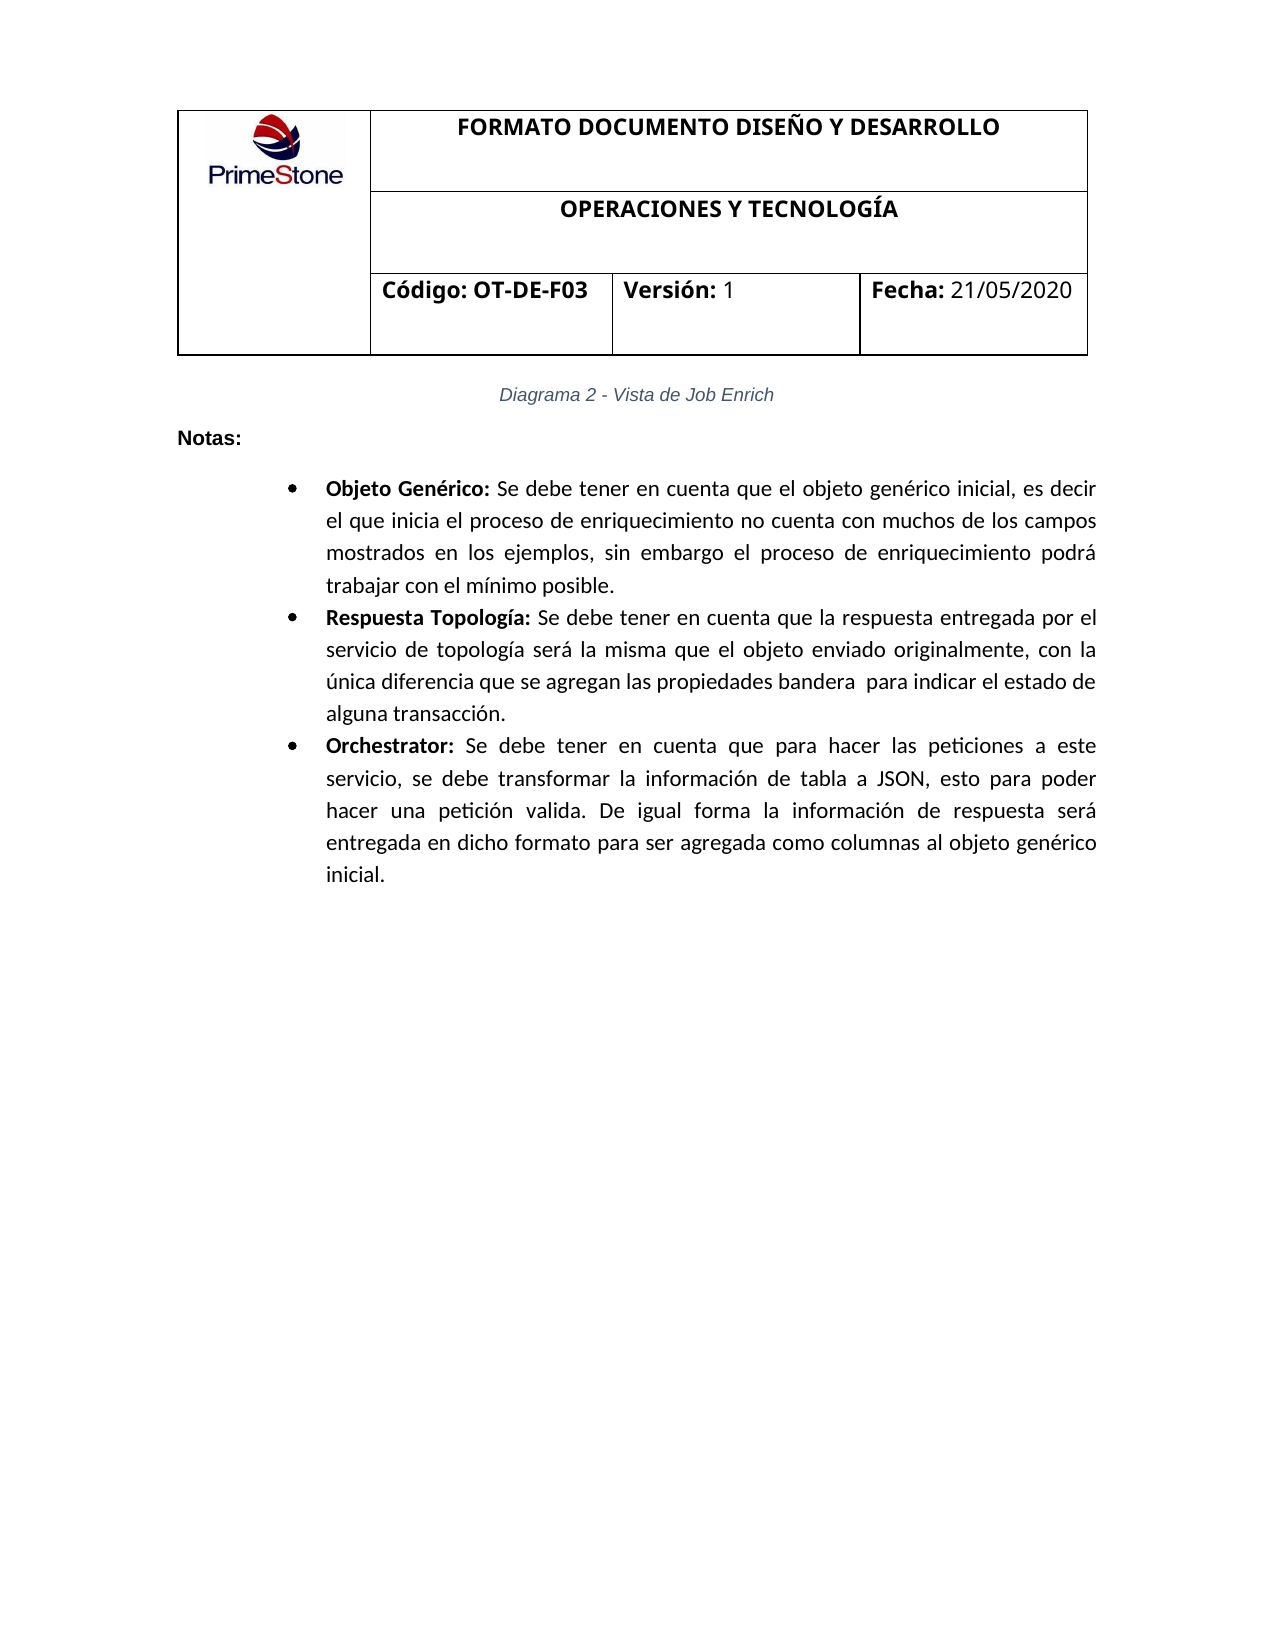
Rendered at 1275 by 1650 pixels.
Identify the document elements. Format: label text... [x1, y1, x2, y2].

list Orchestrator: Se debe tener en cuenta que para hacer las peticiones a este servicio, se debe transformar la información de tabla a JSON, esto para poder hacer una petición valida. De igual forma la información de respuesta será entregada en dicho formato para ser agregada como columnas al objeto genérico inicial. [288, 732, 1098, 888]
text Notas: [177, 426, 1098, 450]
picture [206, 111, 346, 188]
text Diagrama 2 - Vista de Job Enrich [177, 383, 1098, 405]
list Objeto Genérico: Se debe tener en cuenta que el objeto genérico inicial, es decir el que inicia el proceso de enriquecimiento no cuenta con muchos de los campos mostrados en los ejemplos, sin embargo el proceso de enriquecimiento podrá trabajar con el mínimo posible. [288, 474, 1098, 599]
list Respuesta Topología: Se debe tener en cuenta que la respuesta entregada por el servicio de topología será la misma que el objeto enviado originalmente, con la única diferencia que se agregan las propiedades bandera para indicar el estado de alguna transacción. [288, 603, 1098, 727]
